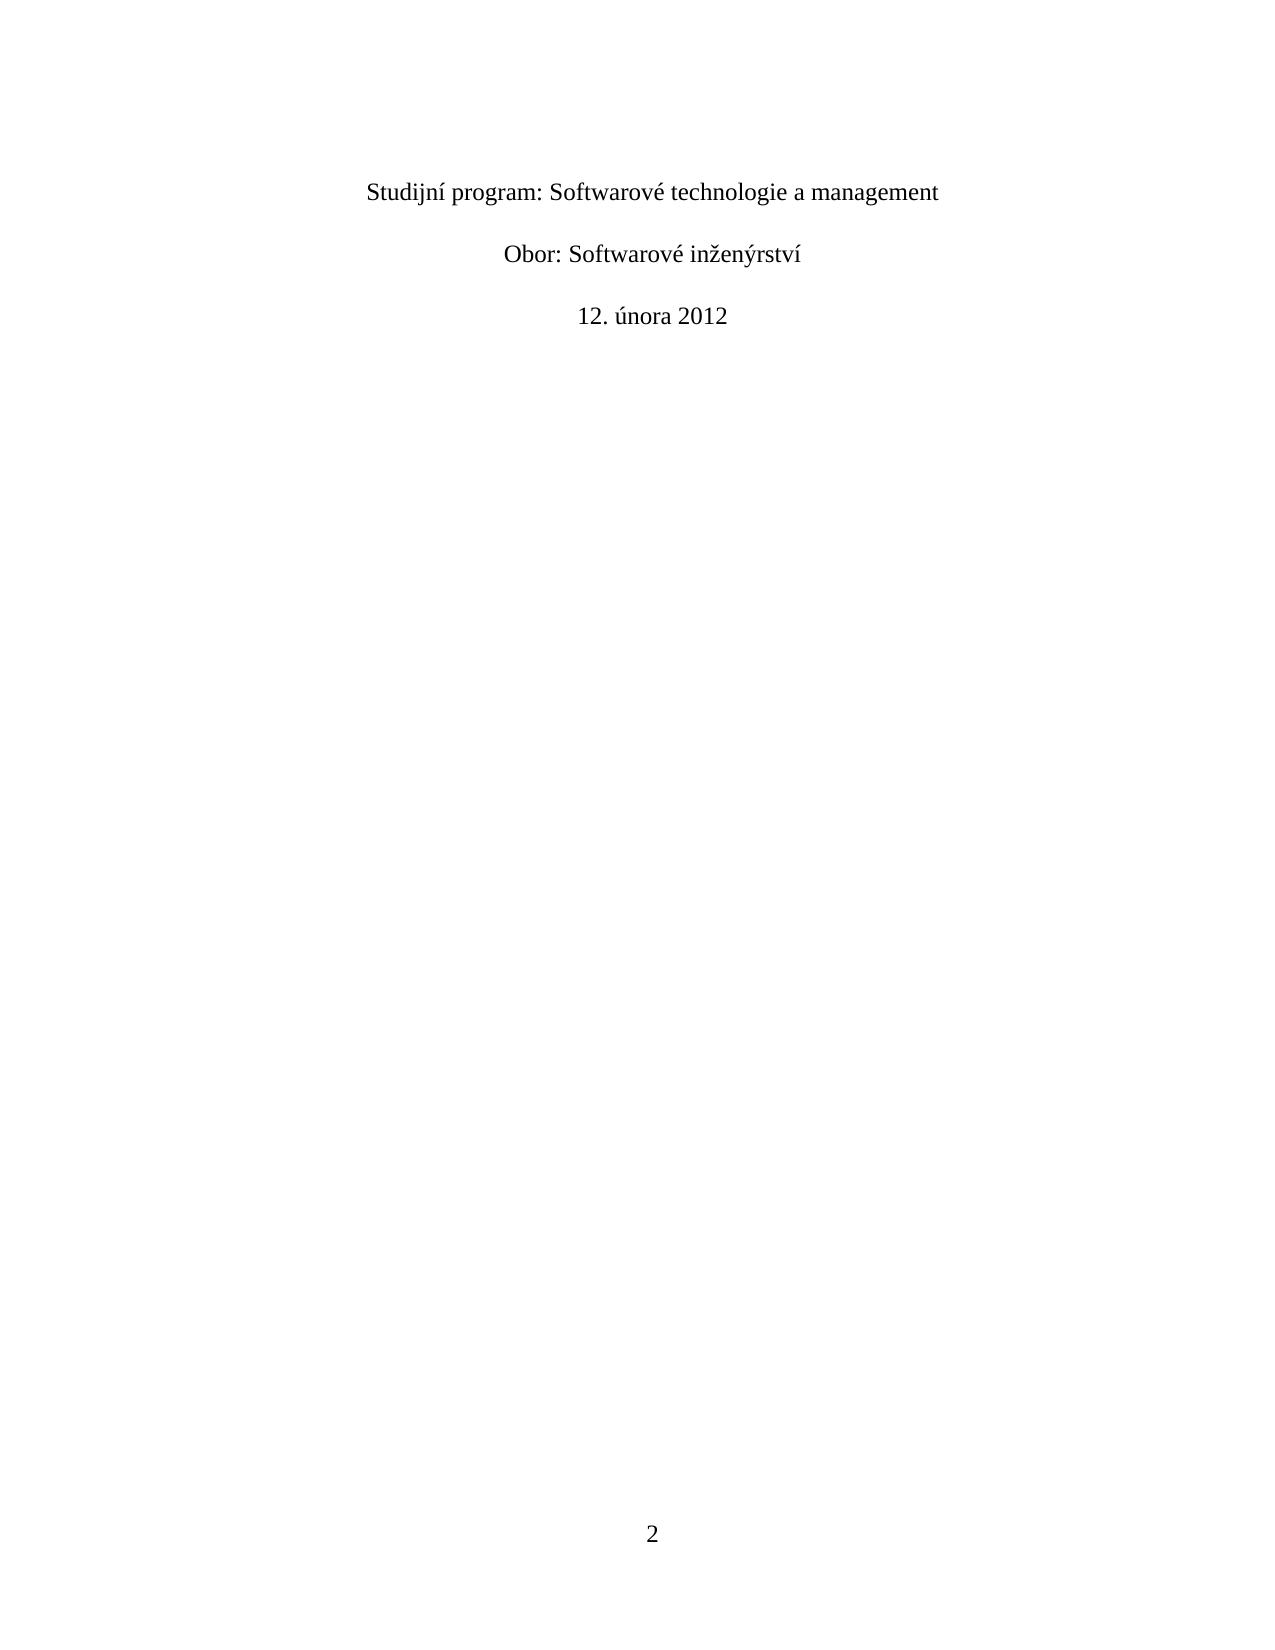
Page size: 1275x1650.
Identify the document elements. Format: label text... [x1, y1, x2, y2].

text Studijní program: Softwarové technologie a management [207, 177, 1098, 206]
text 12. února 2012 [207, 301, 1098, 330]
text Obor: Softwarové inženýrství [207, 239, 1098, 268]
